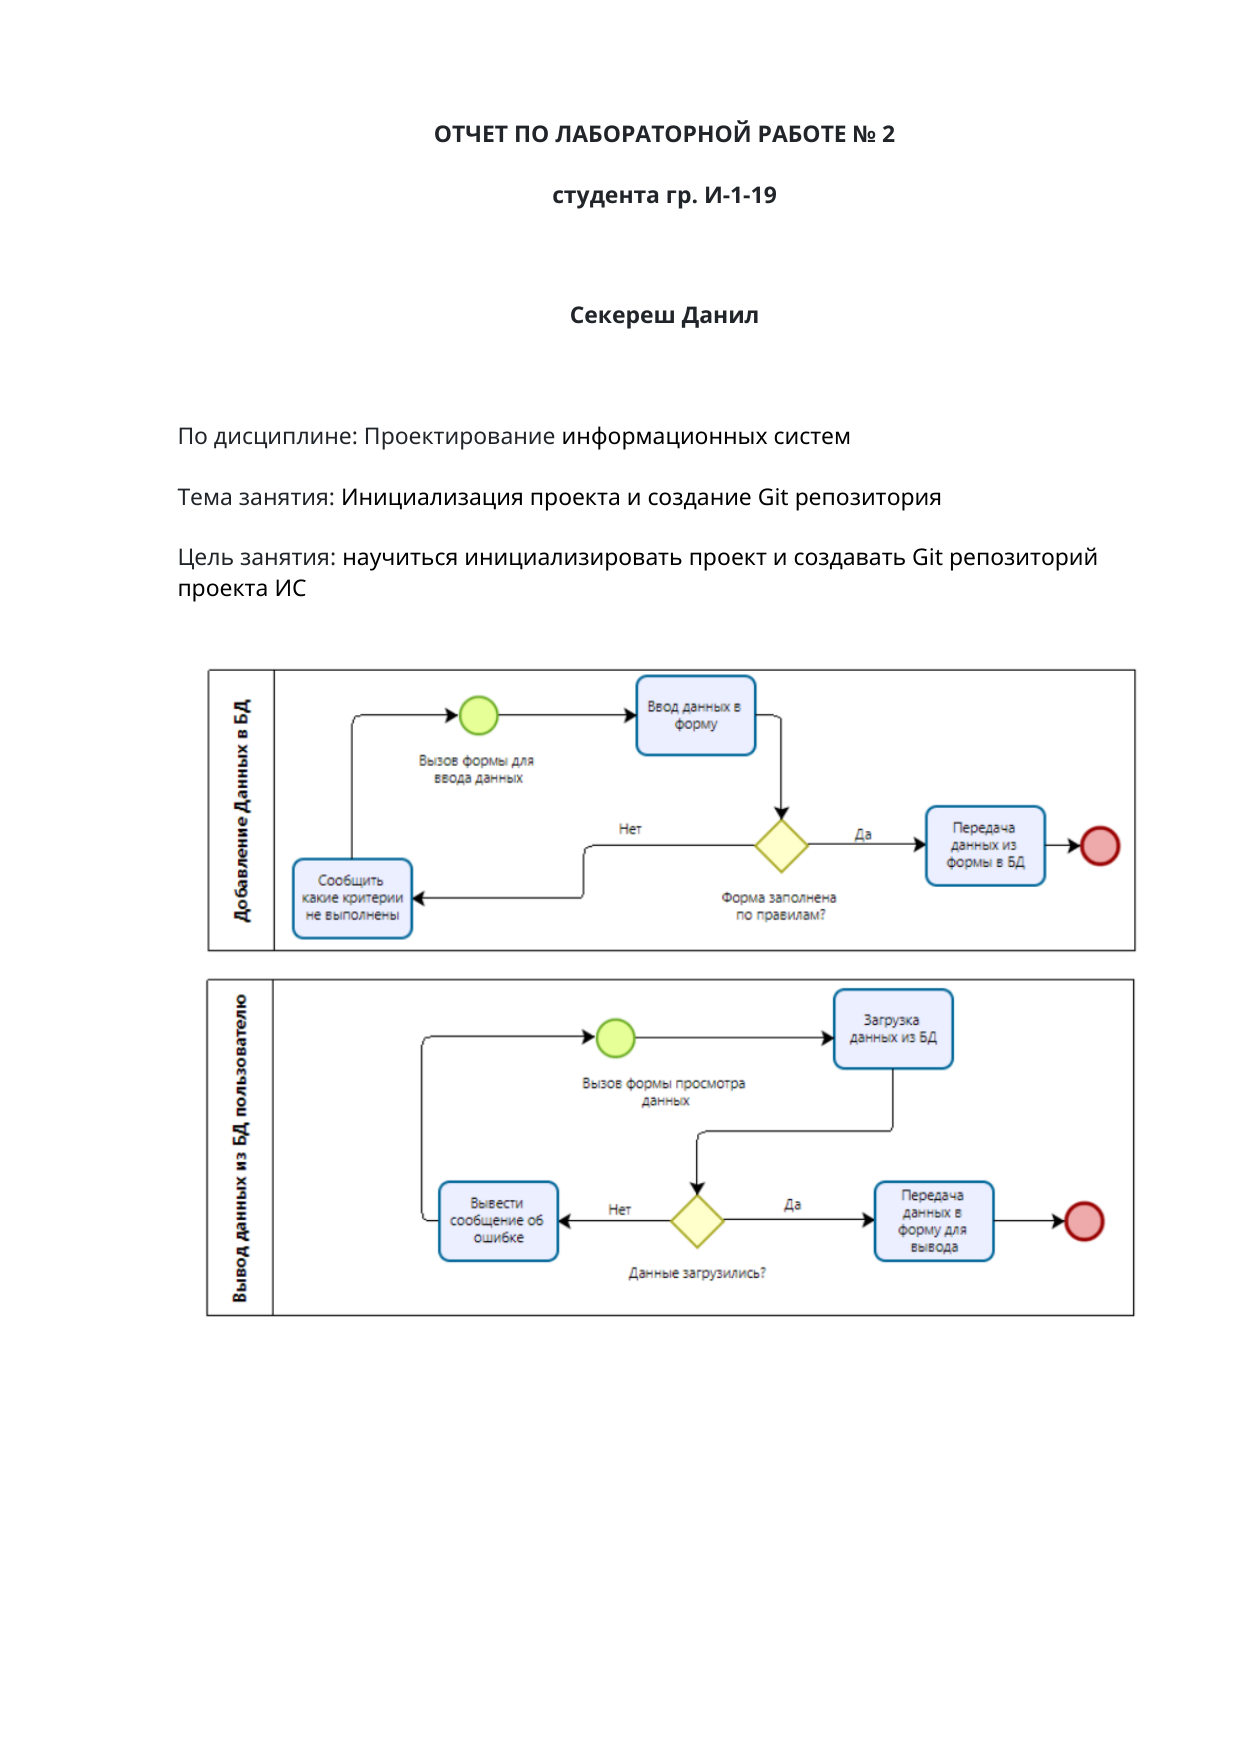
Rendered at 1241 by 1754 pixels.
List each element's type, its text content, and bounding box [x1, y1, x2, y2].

text ОТЧЕТ ПО ЛАБОРАТОРНОЙ РАБОТЕ № 2 [177, 118, 1152, 149]
text По дисциплине: Проектирование информационных систем [177, 420, 1152, 451]
text Тема занятия: Инициализация проекта и создание Git репозитория [177, 481, 1152, 512]
picture [177, 632, 1152, 1357]
text Секереш Данил [177, 299, 1152, 331]
text Цель занятия: научиться инициализировать проект и создавать Git репозиторий проекта ИС [177, 541, 1152, 603]
text студента гр. И-1-19 [177, 178, 1152, 210]
